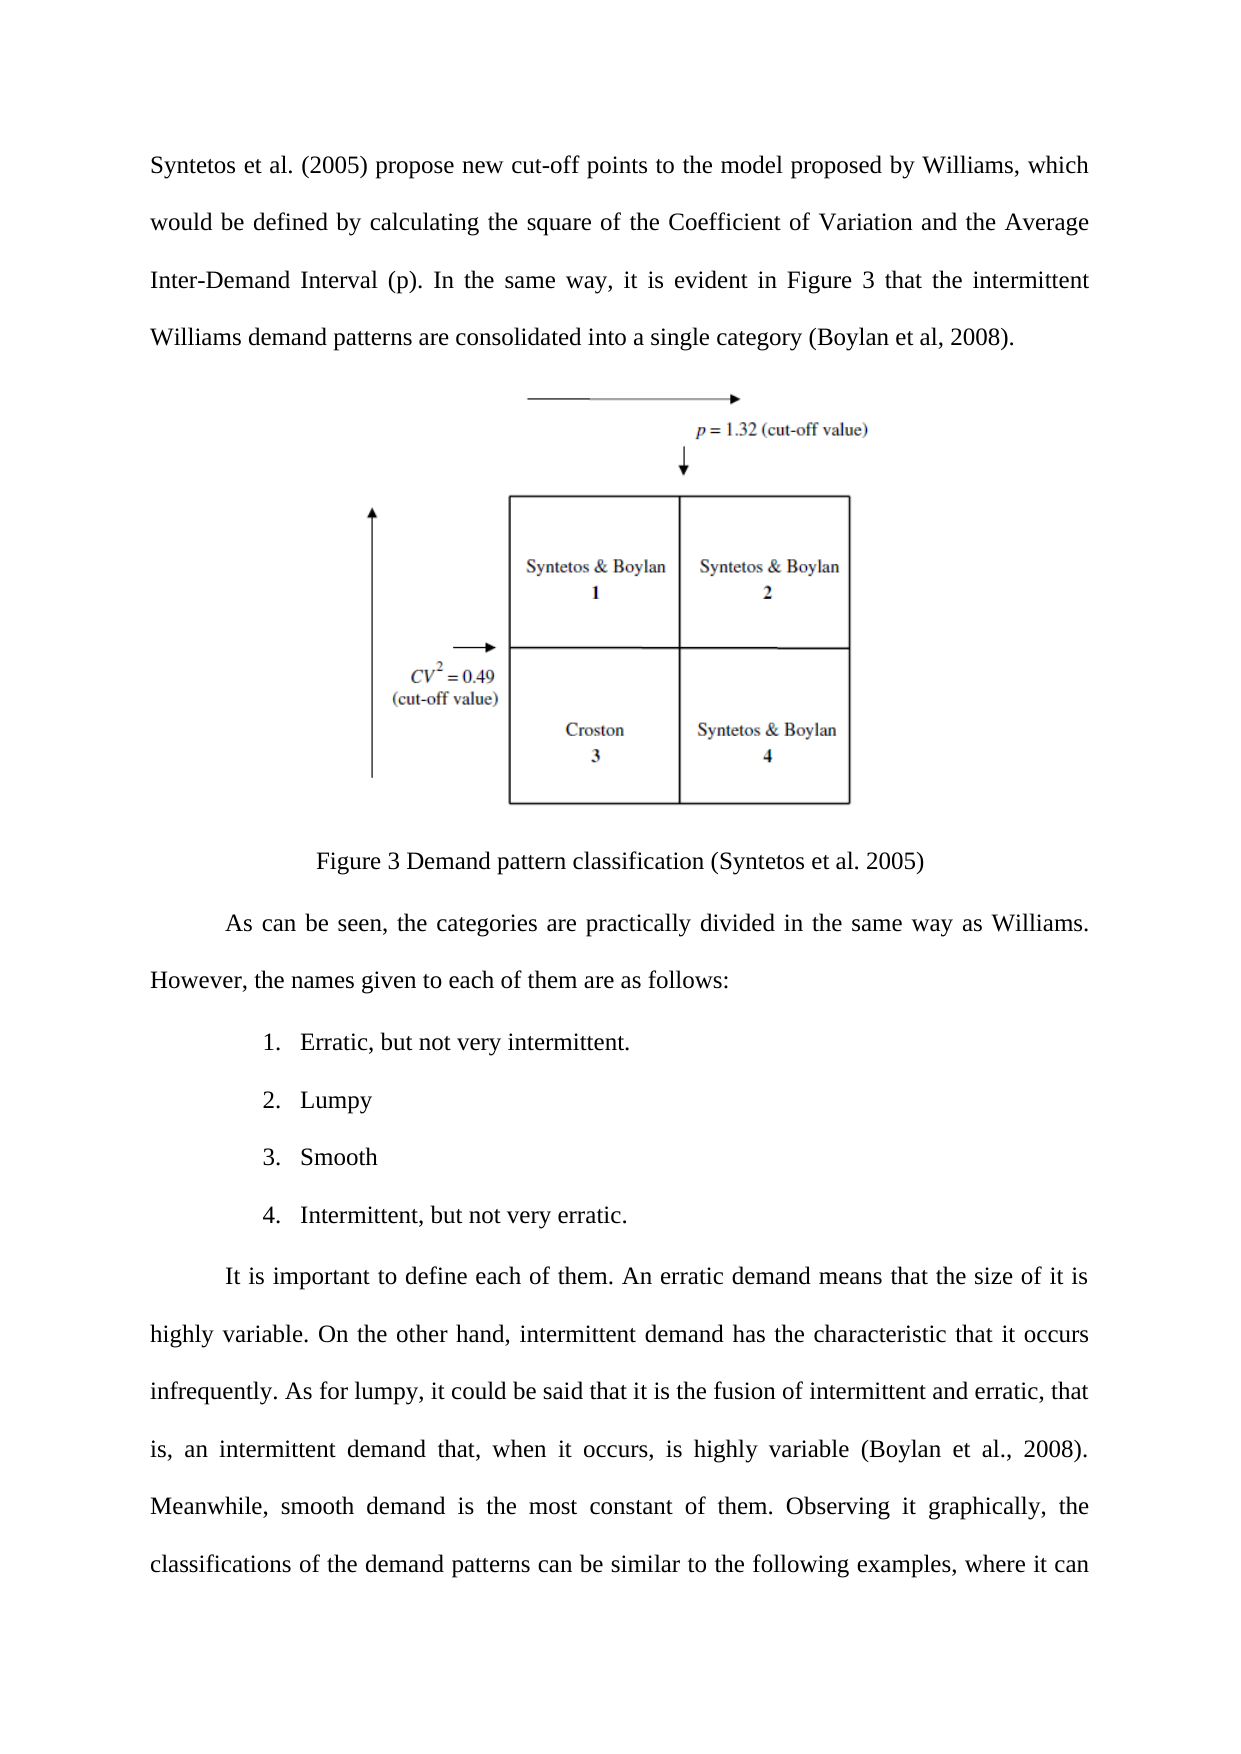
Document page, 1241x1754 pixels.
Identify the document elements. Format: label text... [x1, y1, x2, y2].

picture [344, 384, 896, 814]
text As can be seen, the categories are practically divided in the same way as Williams. However, the names given to each of them are as follows: [150, 908, 1090, 994]
list Smooth [262, 1142, 1090, 1171]
list Intermittent, but not very erratic. [262, 1200, 1090, 1228]
text Figure 3 Demand pattern classification (Syntetos et al. 2005) [150, 846, 1090, 875]
list Erratic, but not very intermittent. [262, 1027, 1090, 1056]
list Lumpy [262, 1085, 1090, 1113]
